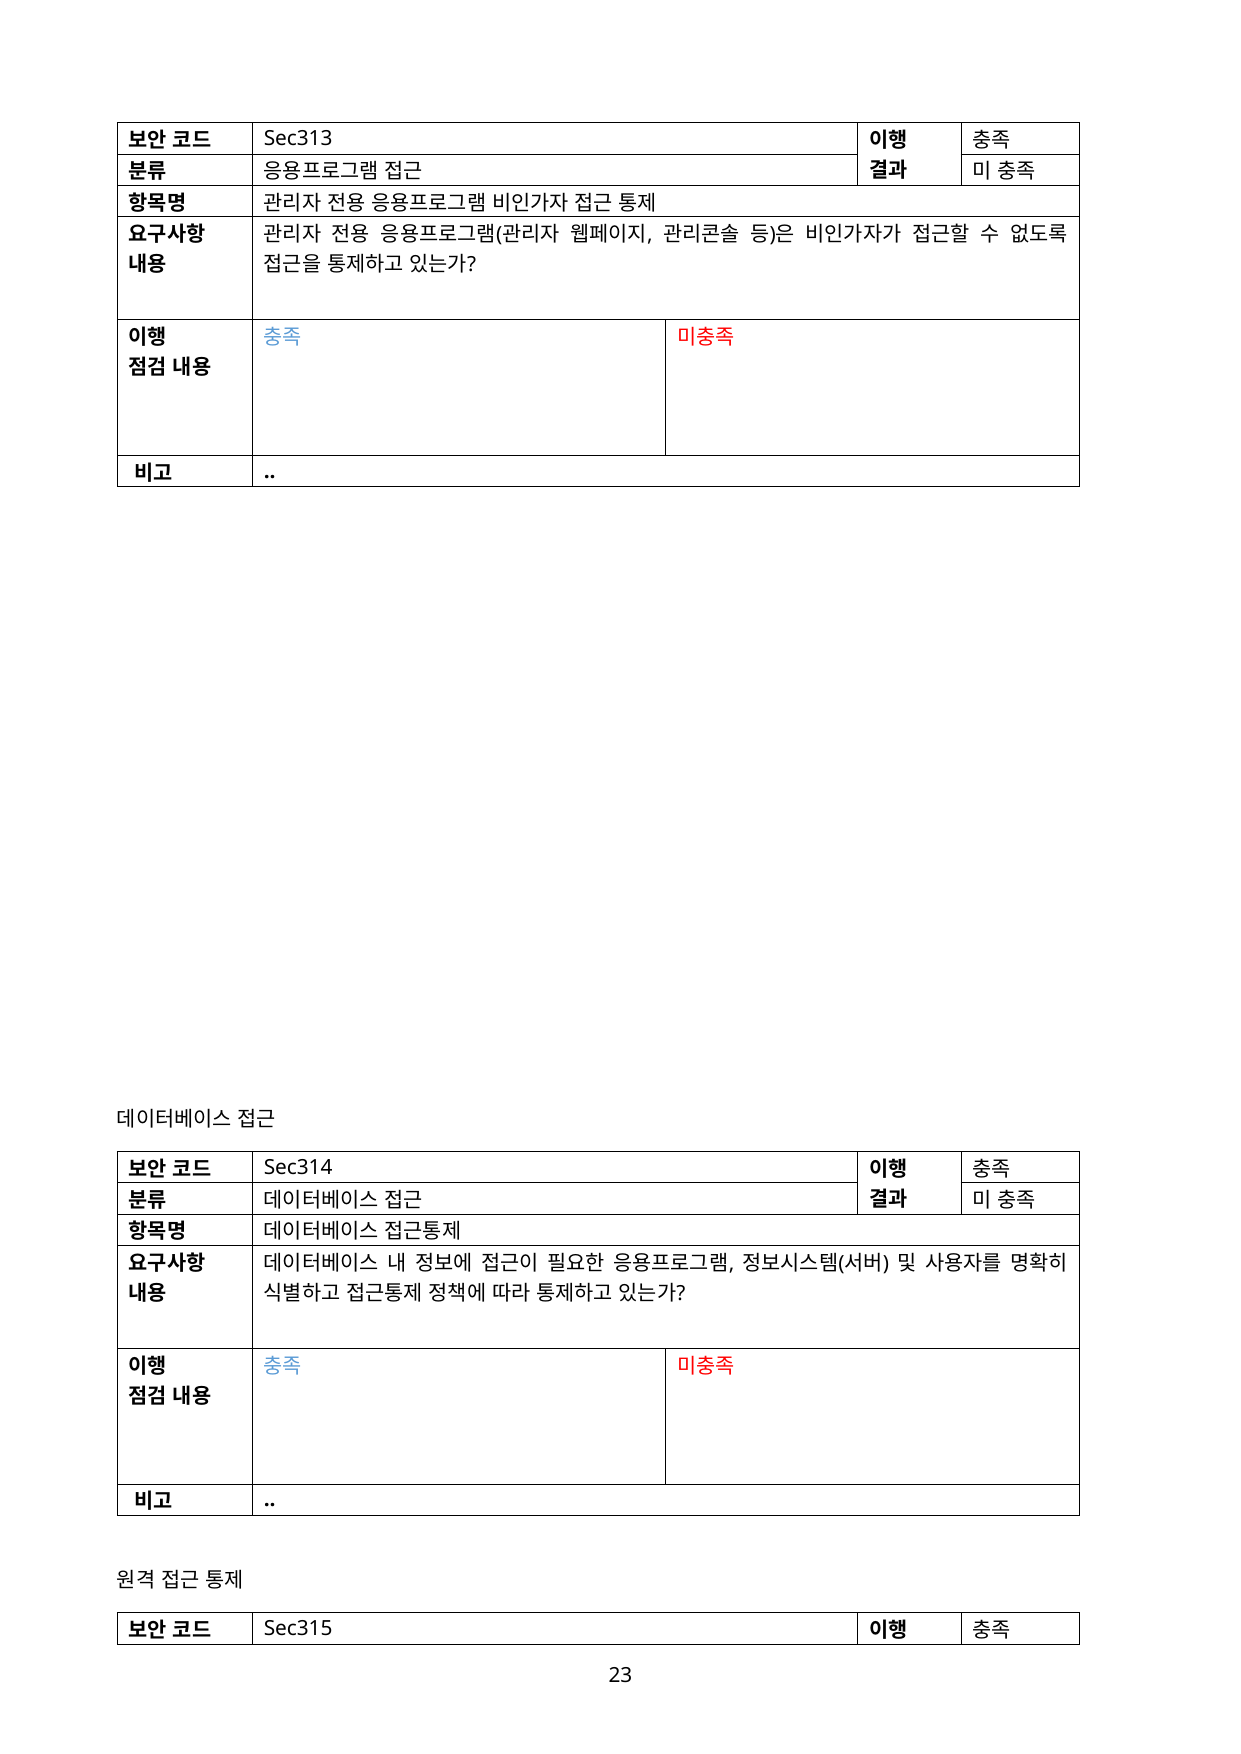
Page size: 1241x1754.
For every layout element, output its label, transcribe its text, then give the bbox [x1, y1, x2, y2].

table_header 이행 결과 [858, 123, 961, 185]
table_cell 데이터베이스 접근통제 [253, 1215, 1079, 1245]
table_cell 이행 점검 내용 [118, 1349, 252, 1483]
table_cell 미충족 [666, 320, 1079, 455]
text 데이터베이스 접근 [75, 1102, 1165, 1132]
table_cell .. [253, 456, 1079, 486]
table_cell 데이터베이스 접근 [253, 1183, 857, 1213]
table_cell 분류 [118, 1183, 252, 1213]
table_header Sec315 [253, 1613, 857, 1643]
table_cell 관리자 전용 응용프로그램 비인가자 접근 통제 [253, 186, 1079, 216]
table_header 충족 [962, 1613, 1079, 1643]
table_cell 응용프로그램 접근 [253, 155, 857, 185]
table_header Sec314 [253, 1152, 857, 1182]
table_header 충족 [962, 123, 1079, 153]
table_cell 요구사항 내용 [118, 1246, 252, 1348]
text 원격 접근 통제 [75, 1563, 1165, 1593]
table_cell 요구사항 내용 [118, 217, 252, 319]
table_cell .. [253, 1485, 1079, 1515]
table_cell 비고 [118, 456, 252, 486]
table_cell 미 충족 [962, 1183, 1079, 1213]
table_cell 미충족 [666, 1349, 1079, 1483]
table_header 보안 코드 [118, 1152, 252, 1182]
table_cell 관리자 전용 응용프로그램(관리자 웹페이지, 관리콘솔 등)은 비인가자가 접근할 수 없도록 접근을 통제하고 있는가? [253, 217, 1079, 319]
table_cell 데이터베이스 내 정보에 접근이 필요한 응용프로그램, 정보시스템(서버) 및 사용자를 명확히 식별하고 접근통제 정책에 따라 통제하고 있는가? [253, 1246, 1079, 1348]
table_cell 분류 [118, 155, 252, 185]
table_cell 미 충족 [962, 155, 1079, 185]
table_cell 충족 [253, 1349, 665, 1483]
table_cell 비고 [118, 1485, 252, 1515]
table_header Sec313 [253, 123, 857, 153]
table_cell 충족 [253, 320, 665, 455]
table_header 충족 [962, 1152, 1079, 1182]
table_header 보안 코드 [118, 1613, 252, 1643]
table_header 이행 결과 [858, 1613, 961, 1643]
table_cell 이행 점검 내용 [118, 320, 252, 455]
table_cell 항목명 [118, 186, 252, 216]
table_cell 항목명 [118, 1215, 252, 1245]
table_header 보안 코드 [118, 123, 252, 153]
table_header 이행 결과 [858, 1152, 961, 1213]
